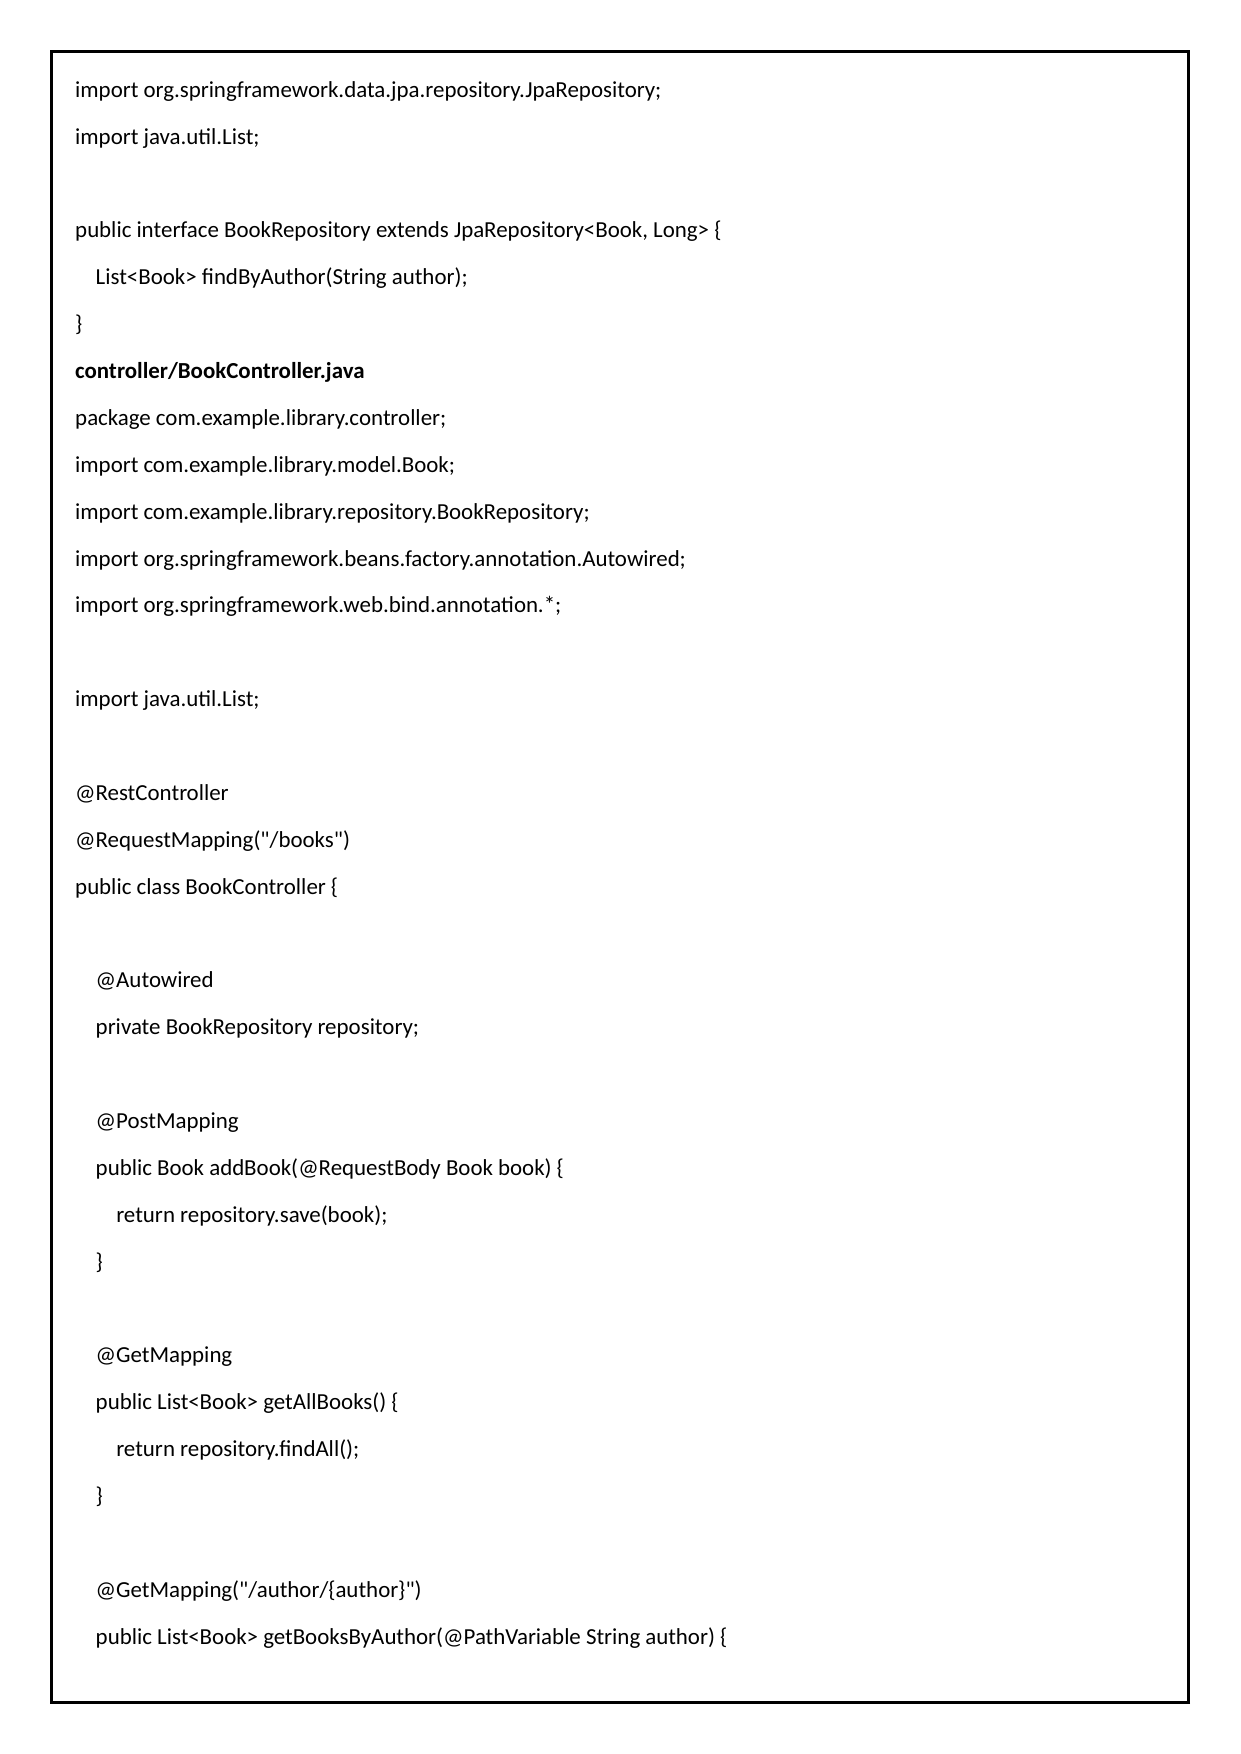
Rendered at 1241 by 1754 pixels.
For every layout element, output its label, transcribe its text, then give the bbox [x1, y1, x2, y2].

text public class BookController { [75, 872, 1165, 900]
text @Autowired [75, 966, 1165, 994]
text import org.springframework.data.jpa.repository.JpaRepository; [75, 75, 1165, 103]
text return repository.findAll(); [75, 1434, 1165, 1462]
text } [75, 309, 1165, 337]
text package com.example.library.controller; [75, 403, 1165, 431]
text @RequestMapping("/books") [75, 825, 1165, 853]
text controller/BookController.java [75, 356, 1165, 384]
text import java.util.List; [75, 122, 1165, 150]
text import java.util.List; [75, 684, 1165, 712]
text } [75, 1481, 1165, 1509]
text public Book addBook(@RequestBody Book book) { [75, 1153, 1165, 1181]
text import org.springframework.beans.factory.annotation.Autowired; [75, 544, 1165, 572]
text import com.example.library.model.Book; [75, 450, 1165, 478]
text List<Book> findByAuthor(String author); [75, 262, 1165, 291]
text import com.example.library.repository.BookRepository; [75, 497, 1165, 525]
text @GetMapping [75, 1341, 1165, 1369]
text public interface BookRepository extends JpaRepository<Book, Long> { [75, 216, 1165, 244]
text import org.springframework.web.bind.annotation.*; [75, 591, 1165, 619]
text @GetMapping("/author/{author}") [75, 1575, 1165, 1603]
text @RestController [75, 778, 1165, 806]
text } [75, 1247, 1165, 1275]
text private BookRepository repository; [75, 1012, 1165, 1041]
text @PostMapping [75, 1106, 1165, 1134]
text public List<Book> getBooksByAuthor(@PathVariable String author) { [75, 1622, 1165, 1650]
text public List<Book> getAllBooks() { [75, 1387, 1165, 1416]
text return repository.save(book); [75, 1200, 1165, 1228]
